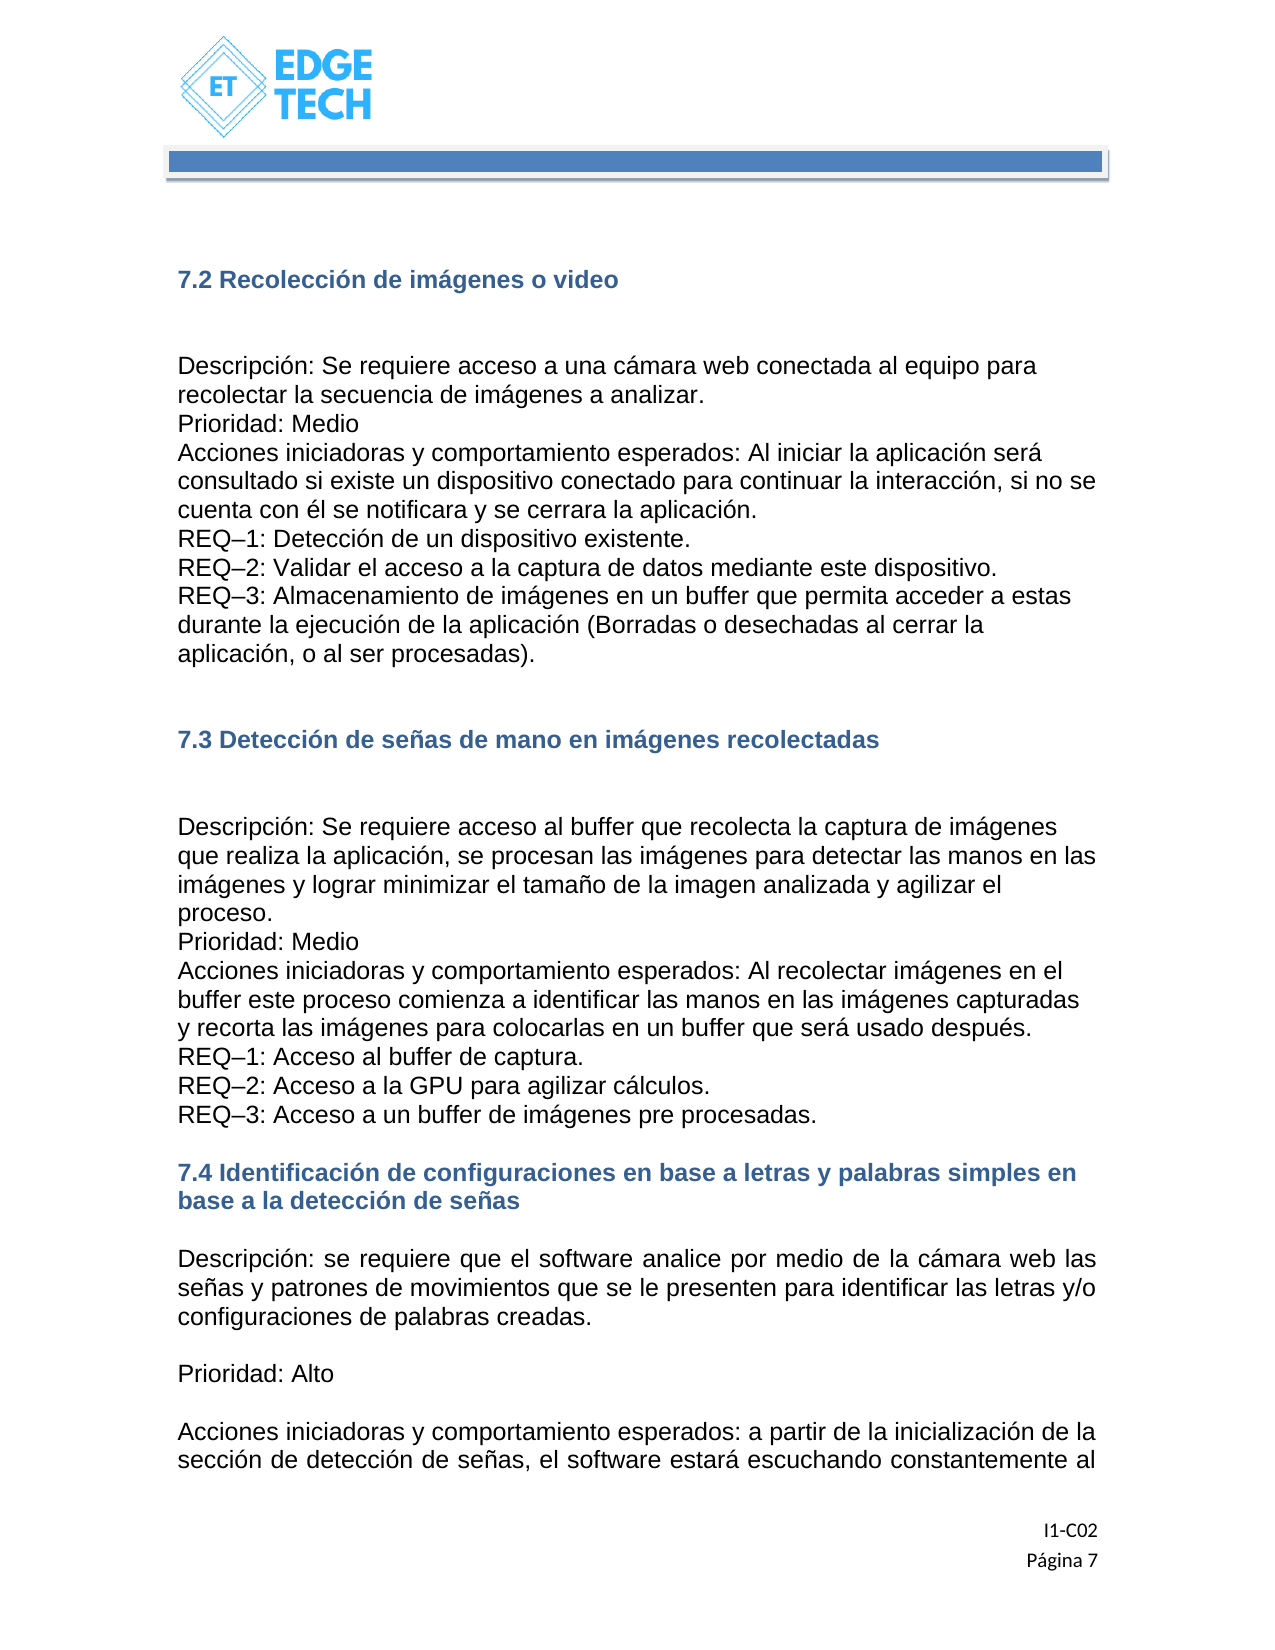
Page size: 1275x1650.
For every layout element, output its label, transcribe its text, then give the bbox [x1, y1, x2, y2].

text REQ–1: Detección de un dispositivo existente. [177, 524, 1098, 553]
text REQ–3: Acceso a un buffer de imágenes pre procesadas. [177, 1100, 1098, 1128]
subtitle 7.2 Recolección de imágenes o video [177, 265, 1098, 293]
subtitle 7.3 Detección de señas de mano en imágenes recolectadas [177, 726, 1098, 754]
text Descripción: se requiere que el software analice por medio de la cámara web las señas y patrones de movimientos que se le presenten para identificar las letras y/o configuraciones de palabras creadas. [177, 1244, 1098, 1331]
text REQ–3: Almacenamiento de imágenes en un buffer que permita acceder a estas durante la ejecución de la aplicación (Borradas o desechadas al cerrar la aplicación, o al ser procesadas). [177, 581, 1098, 668]
text Prioridad: Alto [177, 1359, 1098, 1388]
text REQ–2: Acceso a la GPU para agilizar cálculos. [177, 1071, 1098, 1100]
text Descripción: Se requiere acceso al buffer que recolecta la captura de imágenes que realiza la aplicación, se procesan las imágenes para detectar las manos en las imágenes y lograr minimizar el tamaño de la imagen analizada y agilizar el proceso. [177, 812, 1098, 927]
text Descripción: Se requiere acceso a una cámara web conectada al equipo para recolectar la secuencia de imágenes a analizar. [177, 351, 1098, 409]
text Prioridad: Medio [177, 409, 1098, 438]
text REQ–2: Validar el acceso a la captura de datos mediante este dispositivo. [177, 553, 1098, 581]
text Acciones iniciadoras y comportamiento esperados: Al recolectar imágenes en el buffer este proceso comienza a identificar las manos en las imágenes capturadas y recorta las imágenes para colocarlas en un buffer que será usado después. [177, 956, 1098, 1042]
text REQ–1: Acceso al buffer de captura. [177, 1042, 1098, 1071]
picture [177, 31, 376, 138]
text Acciones iniciadoras y comportamiento esperados: Al iniciar la aplicación será consultado si existe un dispositivo conectado para continuar la interacción, si no se cuenta con él se notificara y se cerrara la aplicación. [177, 438, 1098, 524]
text Prioridad: Medio [177, 927, 1098, 956]
subtitle 7.4 Identificación de configuraciones en base a letras y palabras simples en base a la detección de señas [177, 1158, 1098, 1215]
